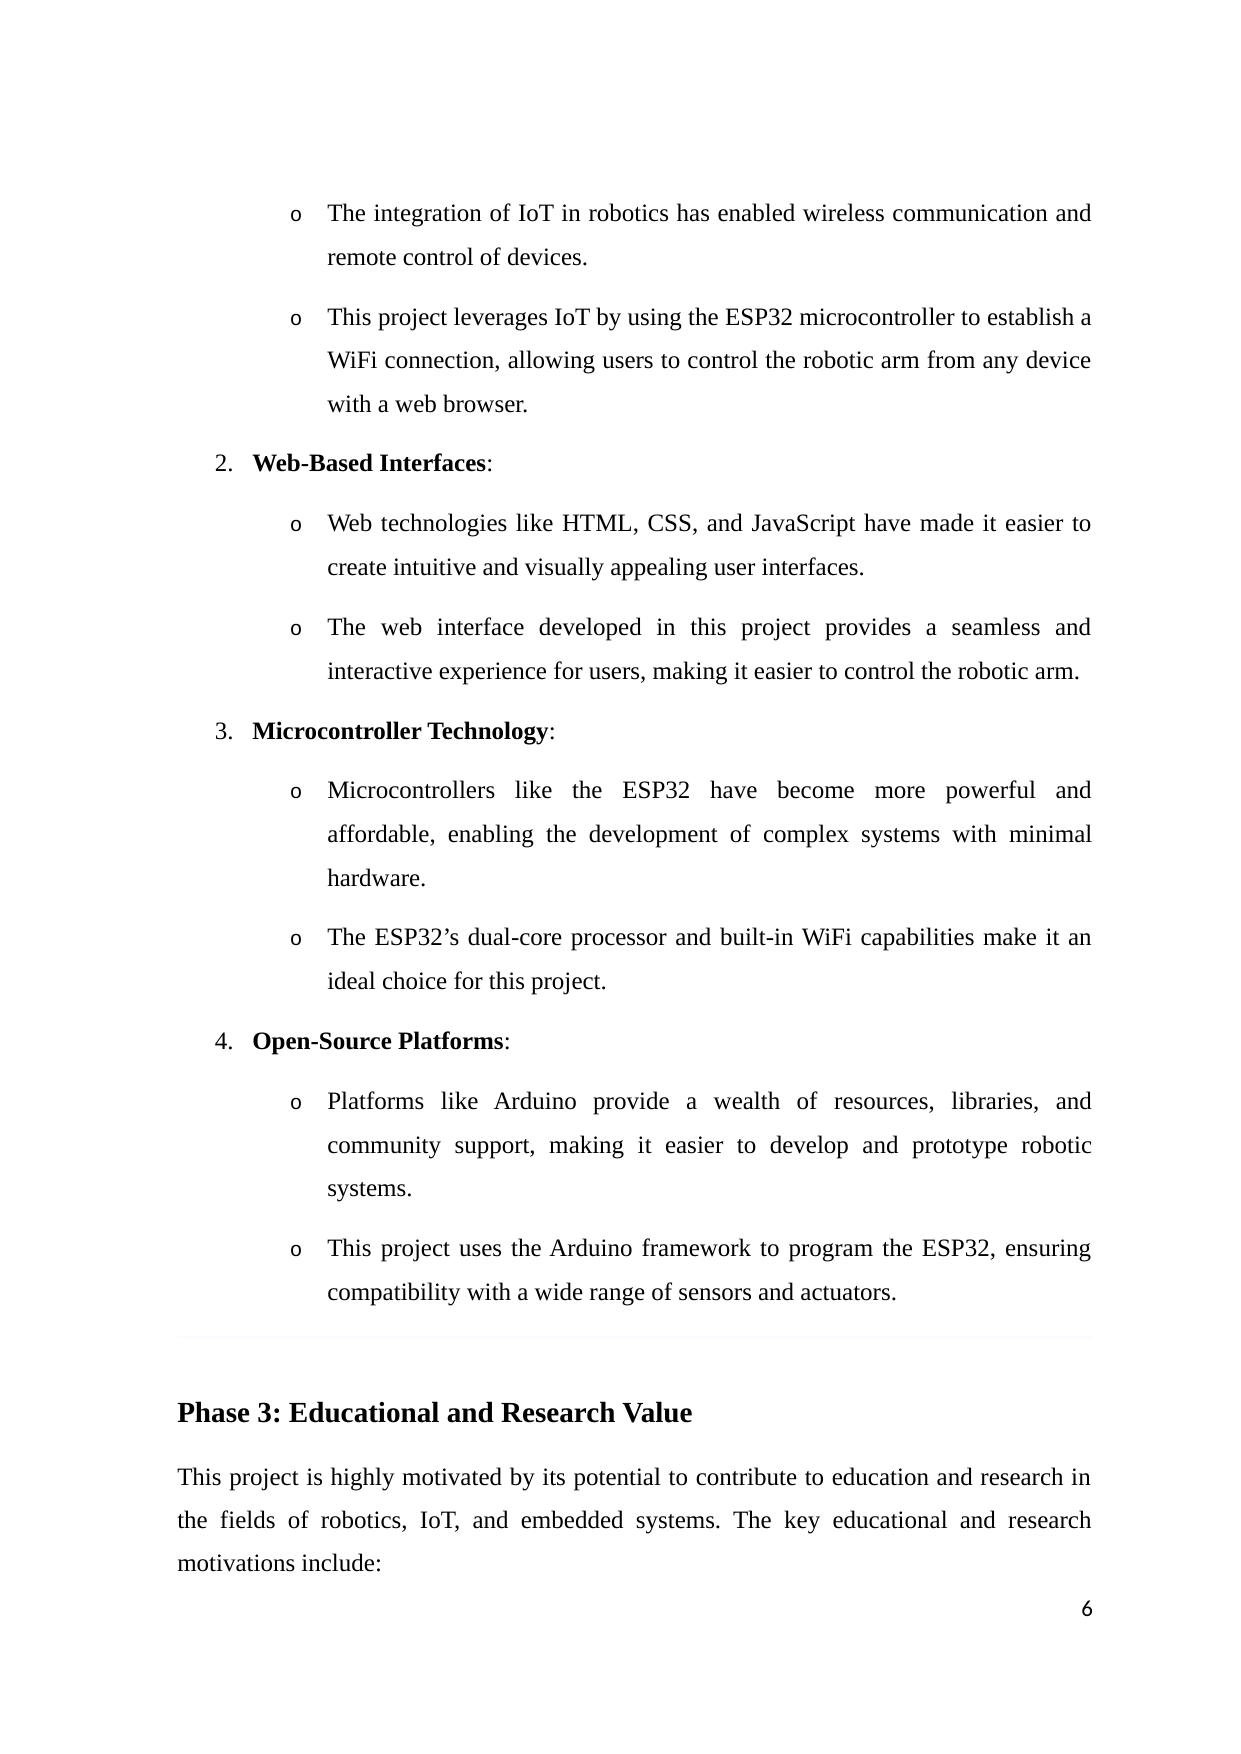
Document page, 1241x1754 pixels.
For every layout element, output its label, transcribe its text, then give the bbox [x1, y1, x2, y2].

list The ESP32’s dual-core processor and built-in WiFi capabilities make it an ideal choice for this project. [289, 922, 1093, 995]
text This project is highly motivated by its potential to contribute to education and research in the fields of robotics, IoT, and embedded systems. The key educational and research motivations include: [177, 1462, 1093, 1577]
list The integration of IoT in robotics has enabled wireless communication and remote control of devices. [289, 198, 1093, 271]
list Microcontrollers like the ESP32 have become more powerful and affordable, enabling the development of complex systems with minimal hardware. [289, 776, 1093, 891]
list Open-Source Platforms: [214, 1026, 1093, 1055]
list This project leverages IoT by using the ESP32 microcontroller to establish a WiFi connection, allowing users to control the robotic arm from any device with a web browser. [289, 302, 1093, 417]
list Web technologies like HTML, CSS, and JavaScript have made it easier to create intuitive and visually appealing user interfaces. [289, 508, 1093, 581]
text Phase 3: Educational and Research Value [177, 1395, 1093, 1429]
list Platforms like Arduino provide a wealth of resources, libraries, and community support, making it easier to develop and prototype robotic systems. [289, 1086, 1093, 1202]
list Microcontroller Technology: [214, 716, 1093, 744]
list Web-Based Interfaces: [214, 448, 1093, 477]
list This project uses the Arduino framework to program the ESP32, ensuring compatibility with a wide range of sensors and actuators. [289, 1233, 1093, 1306]
list The web interface developed in this project provides a seamless and interactive experience for users, making it easier to control the robotic arm. [289, 612, 1093, 685]
